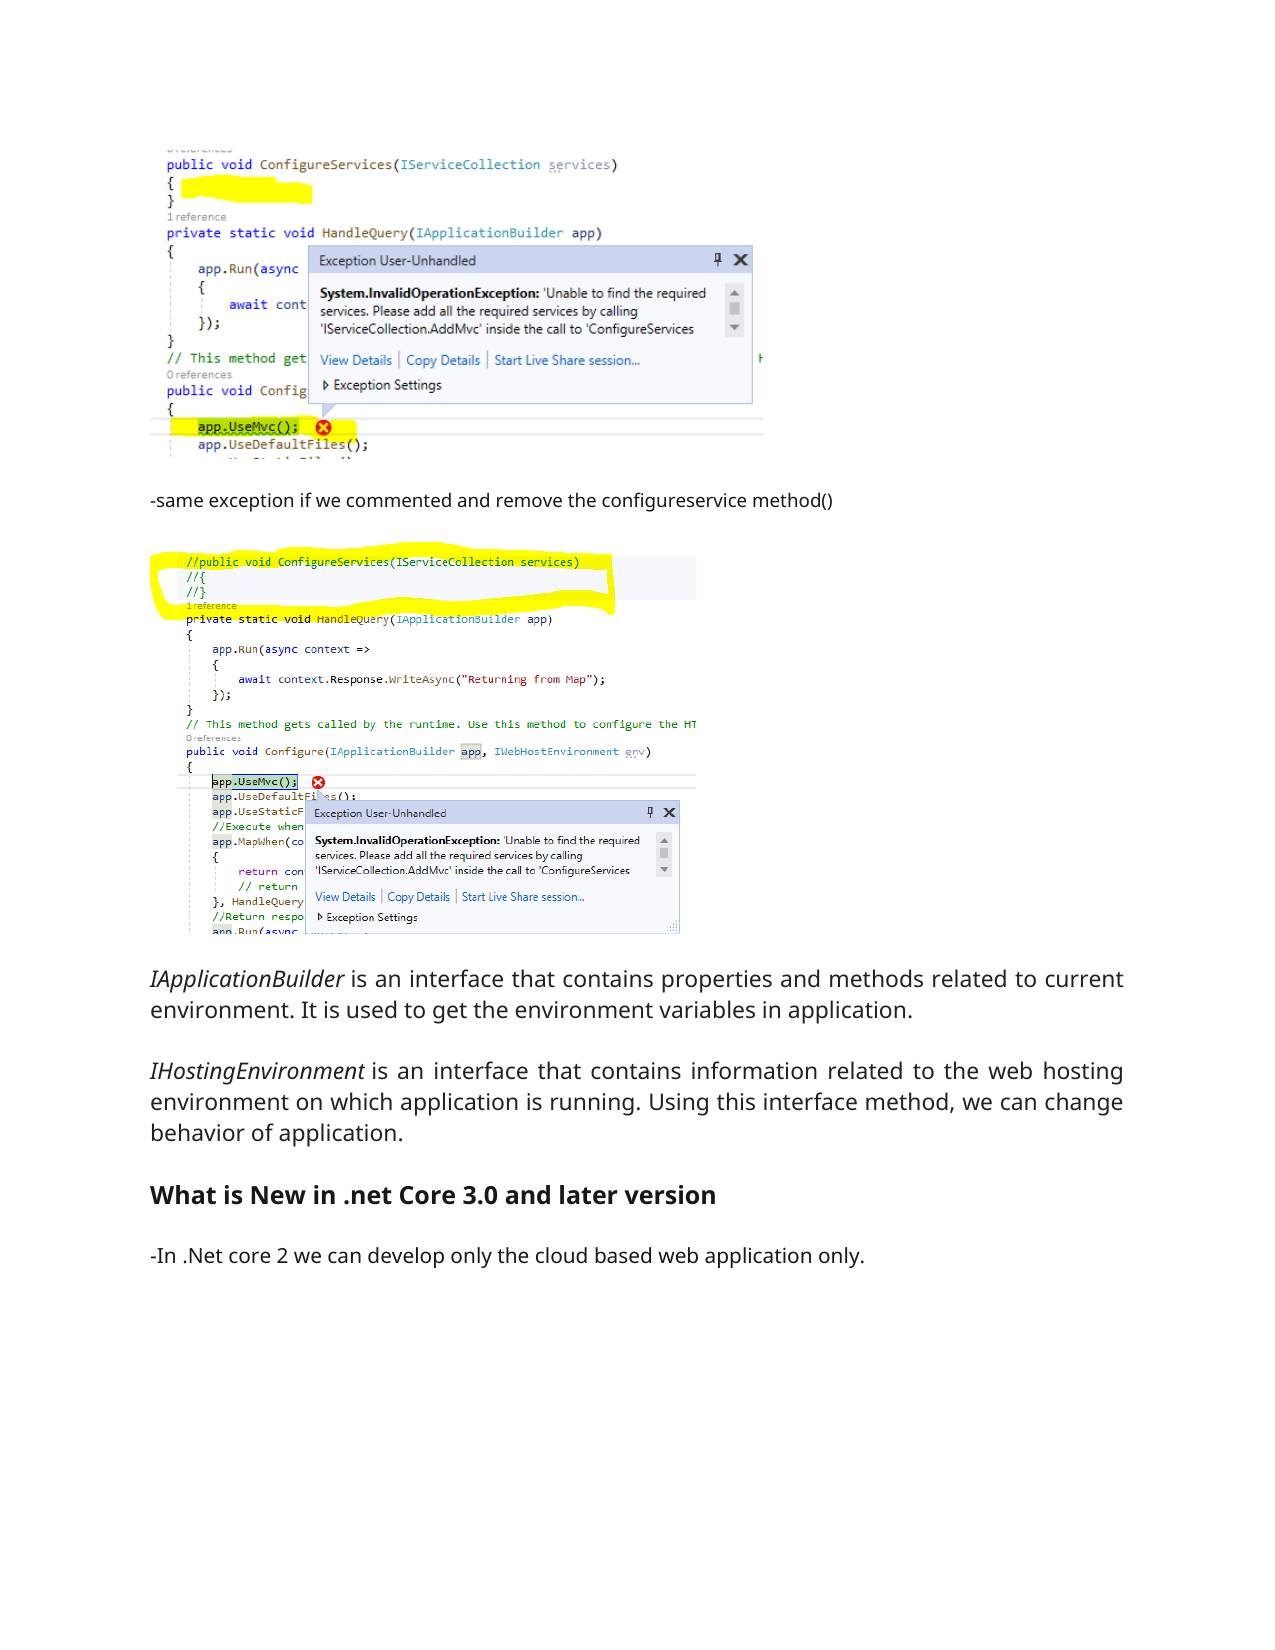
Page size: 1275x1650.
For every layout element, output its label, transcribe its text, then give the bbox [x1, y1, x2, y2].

picture [150, 150, 763, 459]
text -In .Net core 2 we can develop only the cloud based web application only. [150, 1241, 1125, 1269]
text IHostingEnvironment is an interface that contains information related to the web hosting environment on which application is running. Using this interface method, we can change behavior of application. [150, 1117, 1125, 1149]
text -same exception if we commented and remove the configureservice method() [150, 487, 1125, 513]
picture [150, 542, 697, 934]
text What is New in .net Core 3.0 and later version [150, 1178, 1125, 1212]
text IApplicationBuilder is an interface that contains properties and methods related to current environment. It is used to get the environment variables in application. [150, 976, 1125, 1026]
